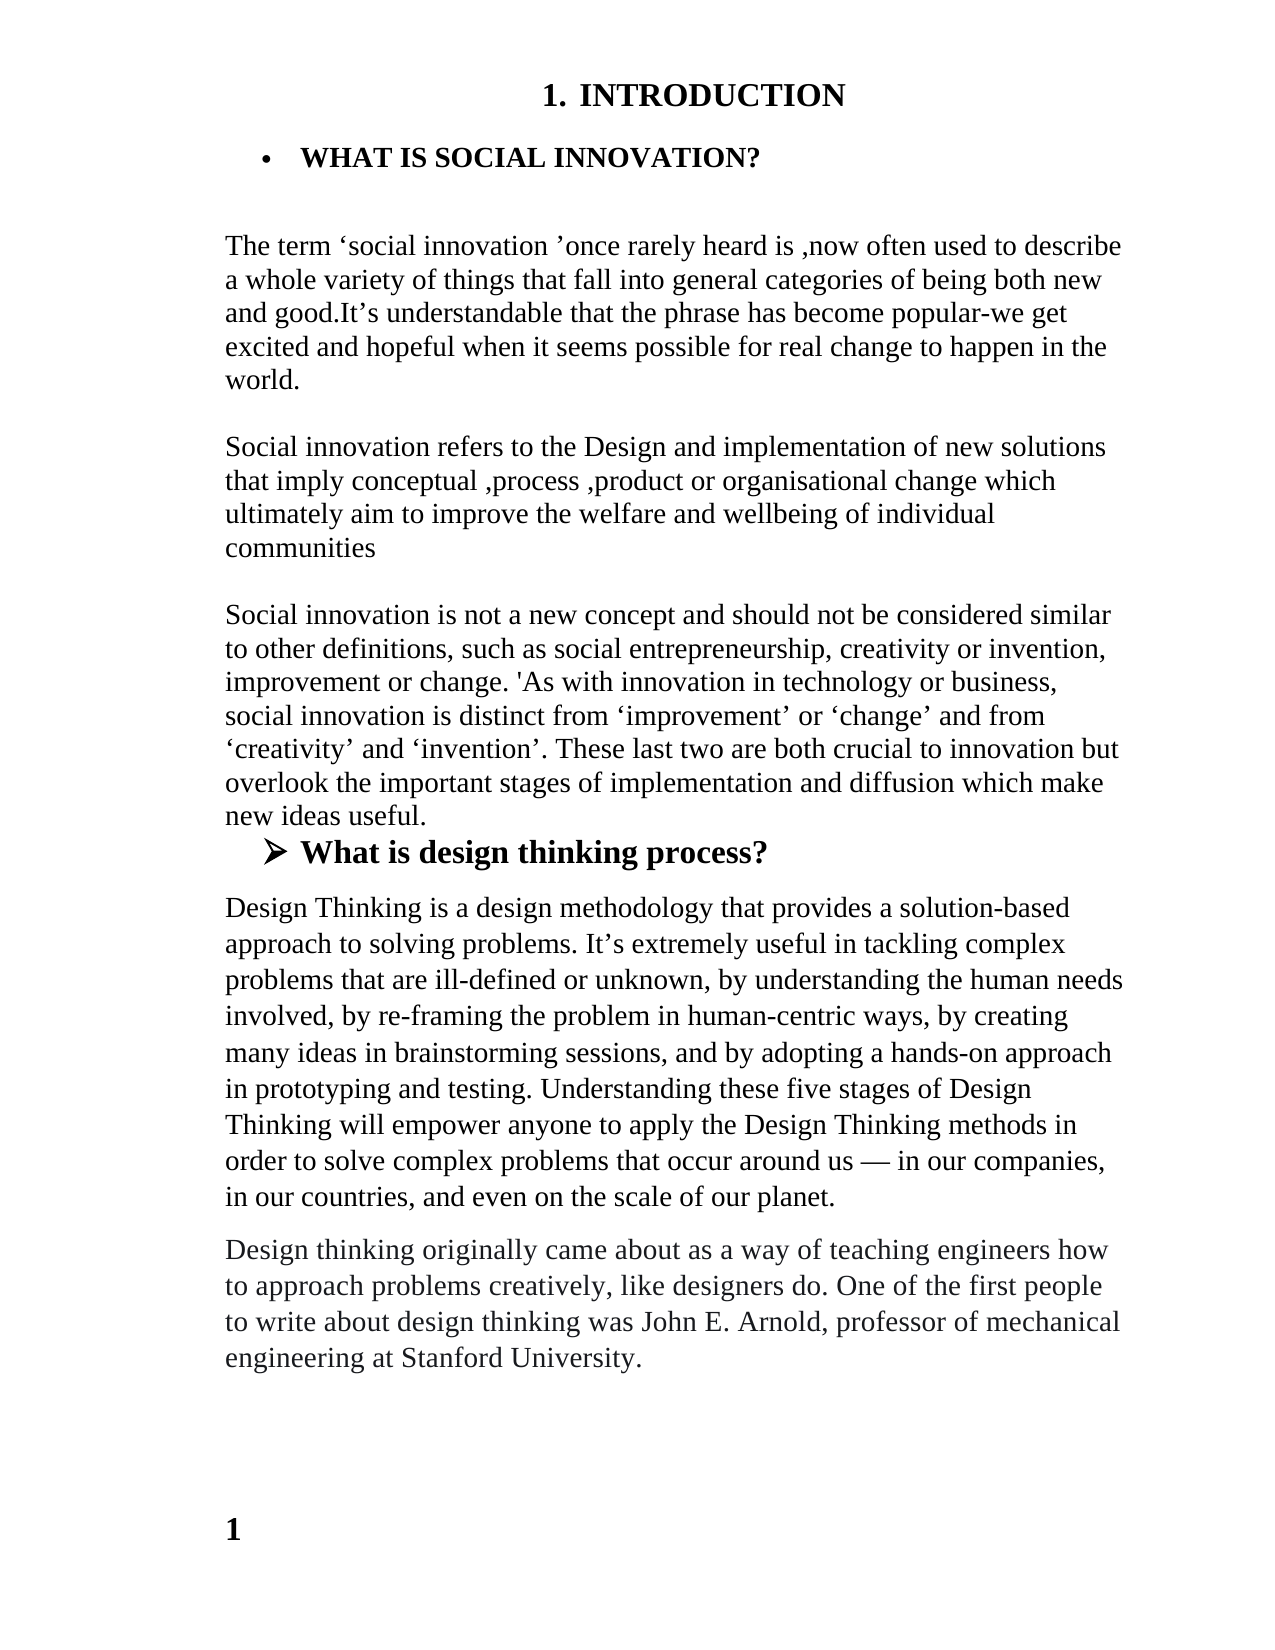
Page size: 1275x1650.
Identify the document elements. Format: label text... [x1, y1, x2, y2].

text Design Thinking is a design methodology that provides a solution-based approach to solving problems. It’s extremely useful in tackling complex problems that are ill-defined or unknown, by understanding the human needs involved, by re-framing the problem in human-centric ways, by creating many ideas in brainstorming sessions, and by adopting a hands-on approach in prototyping and testing. Understanding these five stages of Design Thinking will empower anyone to apply the Design Thinking methods in order to solve complex problems that occur around us — in our companies, in our countries, and even on the scale of our planet. [225, 890, 1125, 1213]
text Social innovation refers to the Design and implementation of new solutions that imply conceptual ,process ,product or organisational change which ultimately aim to improve the welfare and wellbeing of individual communities [225, 429, 1125, 564]
list WHAT IS SOCIAL INNOVATION? [262, 140, 1125, 173]
list What is design thinking process? [262, 832, 1125, 870]
list INTRODUCTION [262, 75, 1125, 113]
text The term ‘social innovation ’once rarely heard is ,now often used to describe a whole variety of things that fall into general categories of being both new and good.It’s understandable that the phrase has become popular-we get excited and hopeful when it seems possible for real change to happen in the world. [225, 228, 1125, 396]
text Social innovation is not a new concept and should not be considered similar to other definitions, such as social entrepreneurship, creativity or invention, improvement or change. 'As with innovation in technology or business, social innovation is distinct from ‘improvement’ or ‘change’ and from ‘creativity’ and ‘invention’. These last two are both crucial to innovation but overlook the important stages of implementation and diffusion which make new ideas useful. [225, 597, 1125, 832]
text Design thinking originally came about as a way of teaching engineers how to approach problems creatively, like designers do. One of the first people to write about design thinking was John E. Arnold, professor of mechanical engineering at Stanford University. [225, 1232, 1125, 1374]
text 1 [225, 1509, 1125, 1548]
